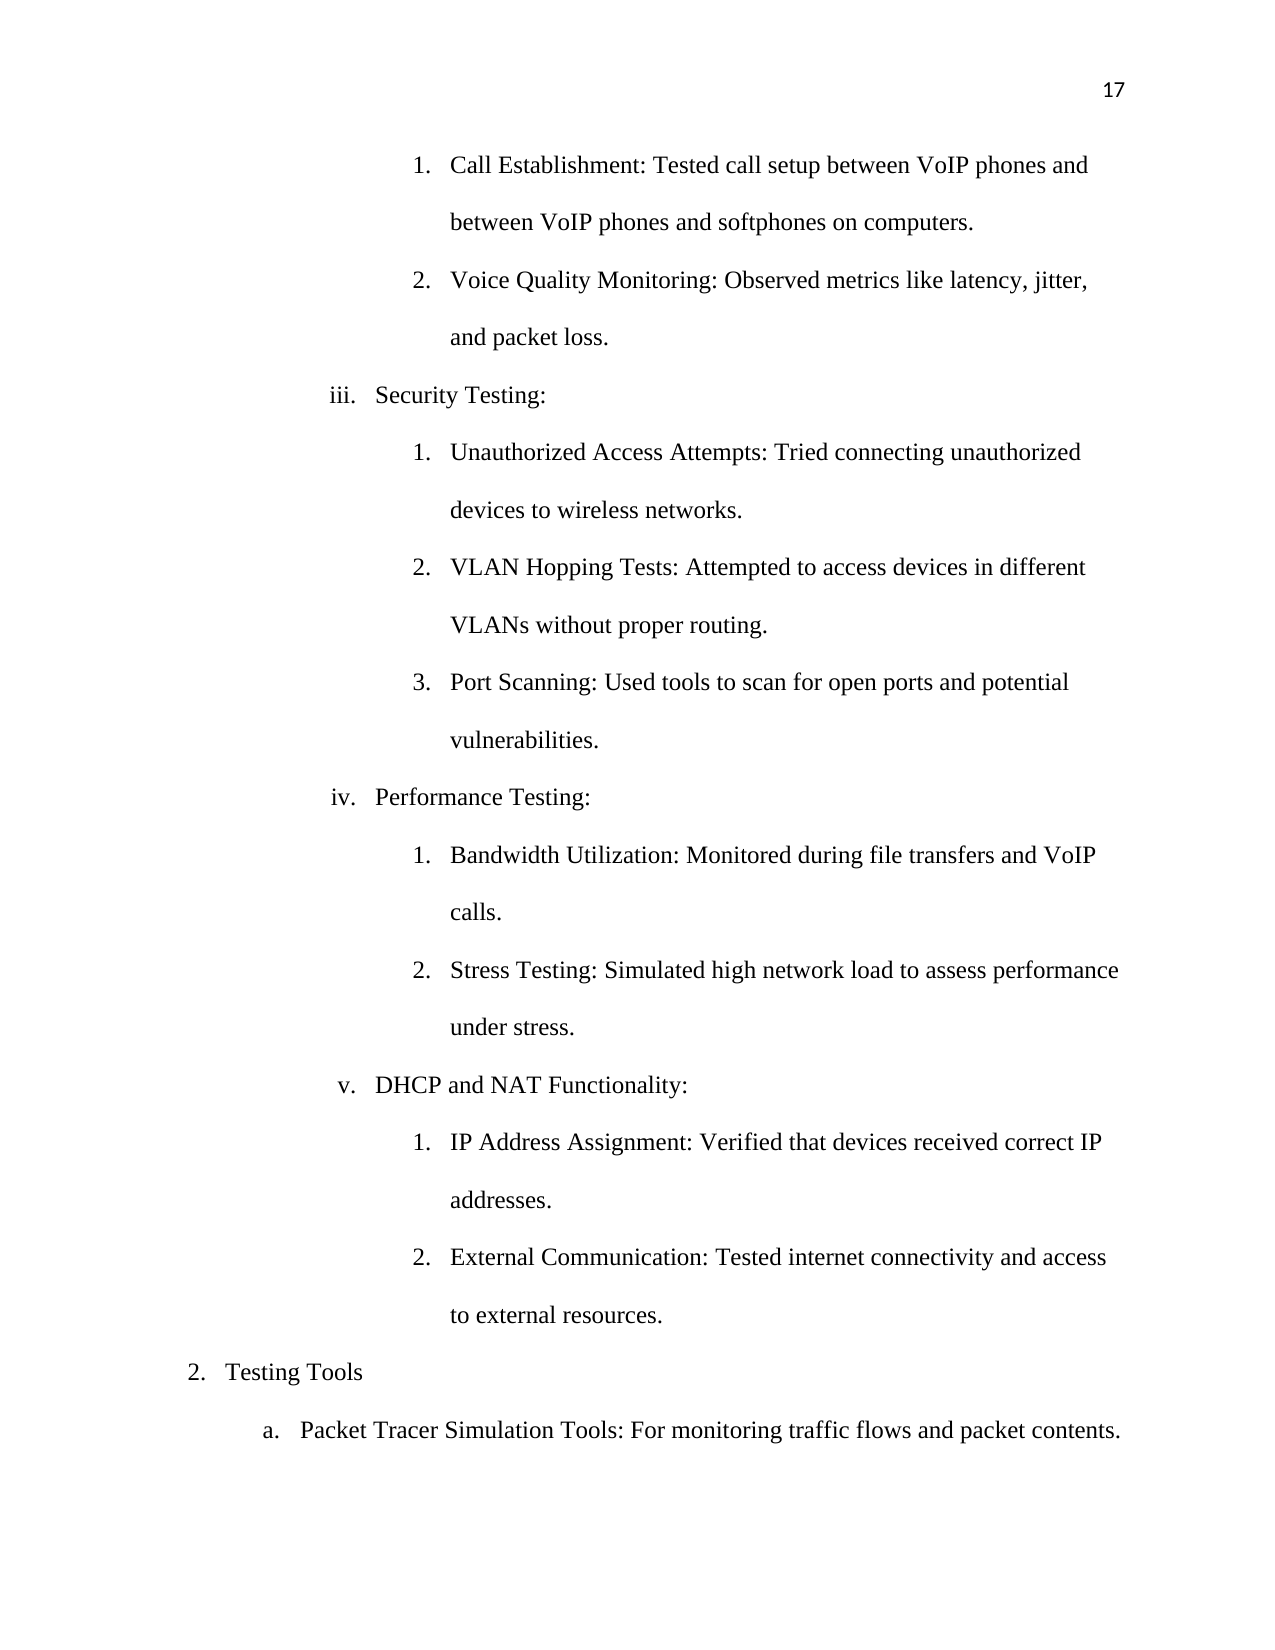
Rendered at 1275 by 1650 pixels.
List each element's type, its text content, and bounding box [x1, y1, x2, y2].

list IP Address Assignment: Verified that devices received correct IP addresses. [412, 1127, 1125, 1214]
list Testing Tools [187, 1357, 1125, 1386]
list VLAN Hopping Tests: Attempted to access devices in different VLANs without proper routing. [412, 552, 1125, 639]
list Stress Testing: Simulated high network load to assess performance under stress. [412, 955, 1125, 1041]
list Unauthorized Access Attempts: Tried connecting unauthorized devices to wireless networks. [412, 437, 1125, 524]
list Performance Testing: [356, 782, 1125, 811]
list Packet Tracer Simulation Tools: For monitoring traffic flows and packet contents. [262, 1415, 1125, 1444]
list DHCP and NAT Functionality: [356, 1070, 1125, 1099]
list External Communication: Tested internet connectivity and access to external resources. [412, 1242, 1125, 1329]
list Security Testing: [356, 380, 1125, 409]
list Voice Quality Monitoring: Observed metrics like latency, jitter, and packet loss. [412, 265, 1125, 351]
list Port Scanning: Used tools to scan for open ports and potential vulnerabilities. [412, 667, 1125, 754]
list Bandwidth Utilization: Monitored during file transfers and VoIP calls. [412, 840, 1125, 926]
list Call Establishment: Tested call setup between VoIP phones and between VoIP phones and softphones on computers. [412, 150, 1125, 236]
